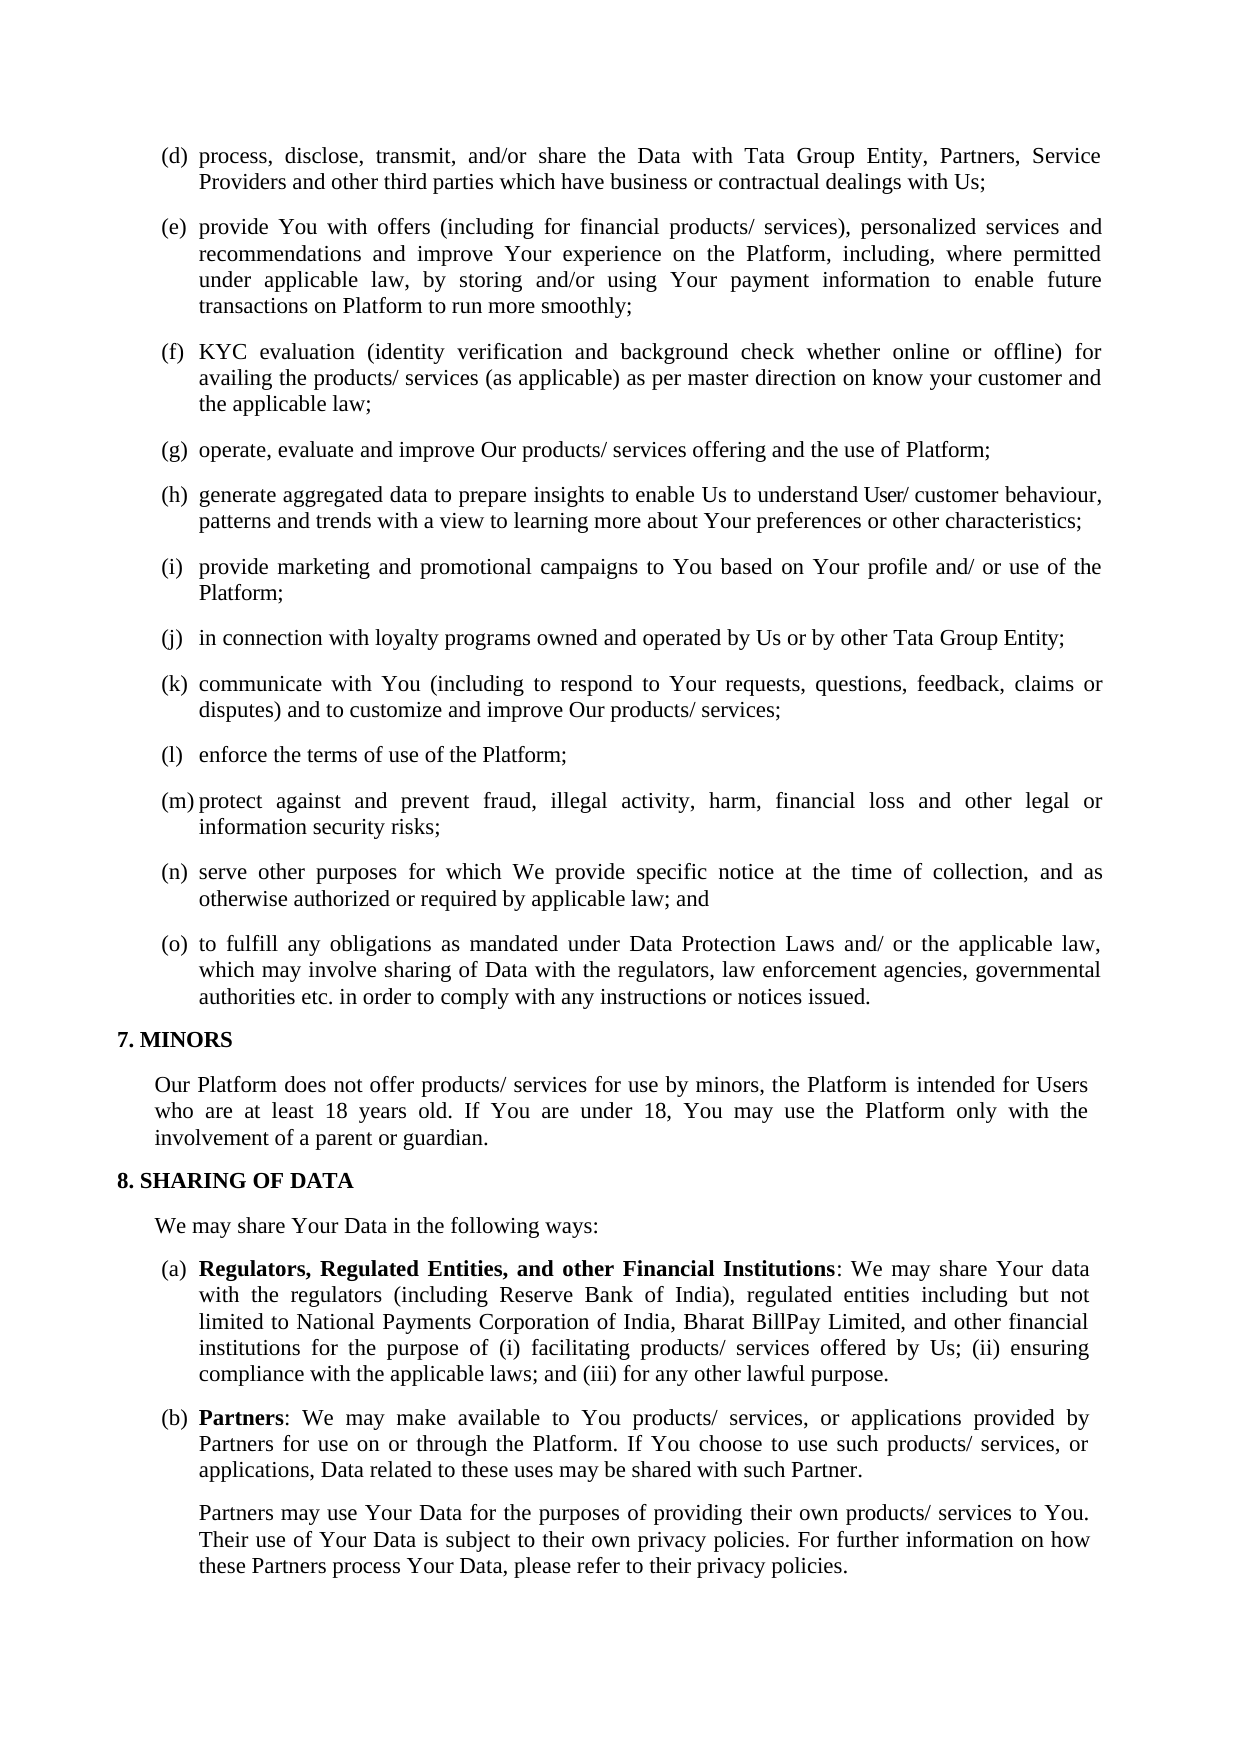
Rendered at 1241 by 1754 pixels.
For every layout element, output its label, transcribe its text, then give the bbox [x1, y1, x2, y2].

list serve other purposes for which We provide specific notice at the time of collection, and as otherwise authorized or required by applicable law; and [161, 858, 1103, 911]
list enforce the terms of use of the Platform; [161, 741, 1103, 768]
list communicate with You (including to respond to Your requests, questions, feedback, claims or disputes) and to customize and improve Our products/ services; [161, 670, 1103, 722]
list Partners may use Your Data for the purposes of providing their own products/ services to You. Their use of Your Data is subject to their own privacy policies. For further information on how these Partners process Your Data, please refer to their privacy policies. [199, 1499, 1090, 1578]
subtitle MINORS [117, 1026, 1103, 1052]
list to fulfill any obligations as mandated under Data Protection Laws and/ or the applicable law, which may involve sharing of Data with the regulators, law enforcement agencies, governmental authorities etc. in order to comply with any instructions or notices issued. [161, 930, 1103, 1009]
subtitle SHARING OF DATA [117, 1167, 1103, 1193]
list provide You with offers (including for financial products/ services), personalized services and recommendations and improve Your experience on the Platform, including, where permitted under applicable law, by storing and/or using Your payment information to enable future transactions on Platform to run more smoothly; [161, 213, 1103, 319]
list operate, evaluate and improve Our products/ services offering and the use of Platform; [161, 436, 1103, 462]
list Partners: We may make available to You products/ services, or applications provided by Partners for use on or through the Platform. If You choose to use such products/ services, or applications, Data related to these uses may be shared with such Partner. [161, 1403, 1090, 1483]
list process, disclose, transmit, and/or share the Data with Tata Group Entity, Partners, Service Providers and other third parties which have business or contractual dealings with Us; [161, 142, 1103, 194]
list provide marketing and promotional campaigns to You based on Your profile and/ or use of the Platform; [161, 553, 1103, 605]
list Regulators, Regulated Entities, and other Financial Institutions: We may share Your data with the regulators (including Reserve Bank of India), regulated entities including but not limited to National Payments Corporation of India, Bharat BillPay Limited, and other financial institutions for the purpose of (i) facilitating products/ services offered by Us; (ii) ensuring compliance with the applicable laws; and (iii) for any other lawful purpose. [161, 1255, 1090, 1387]
list KYC evaluation (identity verification and background check whether online or offline) for availing the products/ services (as applicable) as per master direction on know your customer and the applicable law; [161, 338, 1103, 417]
list protect against and prevent fraud, illegal activity, harm, financial loss and other legal or information security risks; [161, 787, 1103, 839]
list in connection with loyalty programs owned and operated by Us or by other Tata Group Entity; [161, 624, 1103, 651]
text Our Platform does not offer products/ services for use by minors, the Platform is intended for Users who are at least 18 years old. If You are under 18, You may use the Platform only with the involvement of a parent or guardian. [154, 1071, 1090, 1150]
list generate aggregated data to prepare insights to enable Us to understand User/ customer behaviour, patterns and trends with a view to learning more about Your preferences or other characteristics; [161, 481, 1103, 534]
text We may share Your Data in the following ways: [154, 1212, 1091, 1238]
